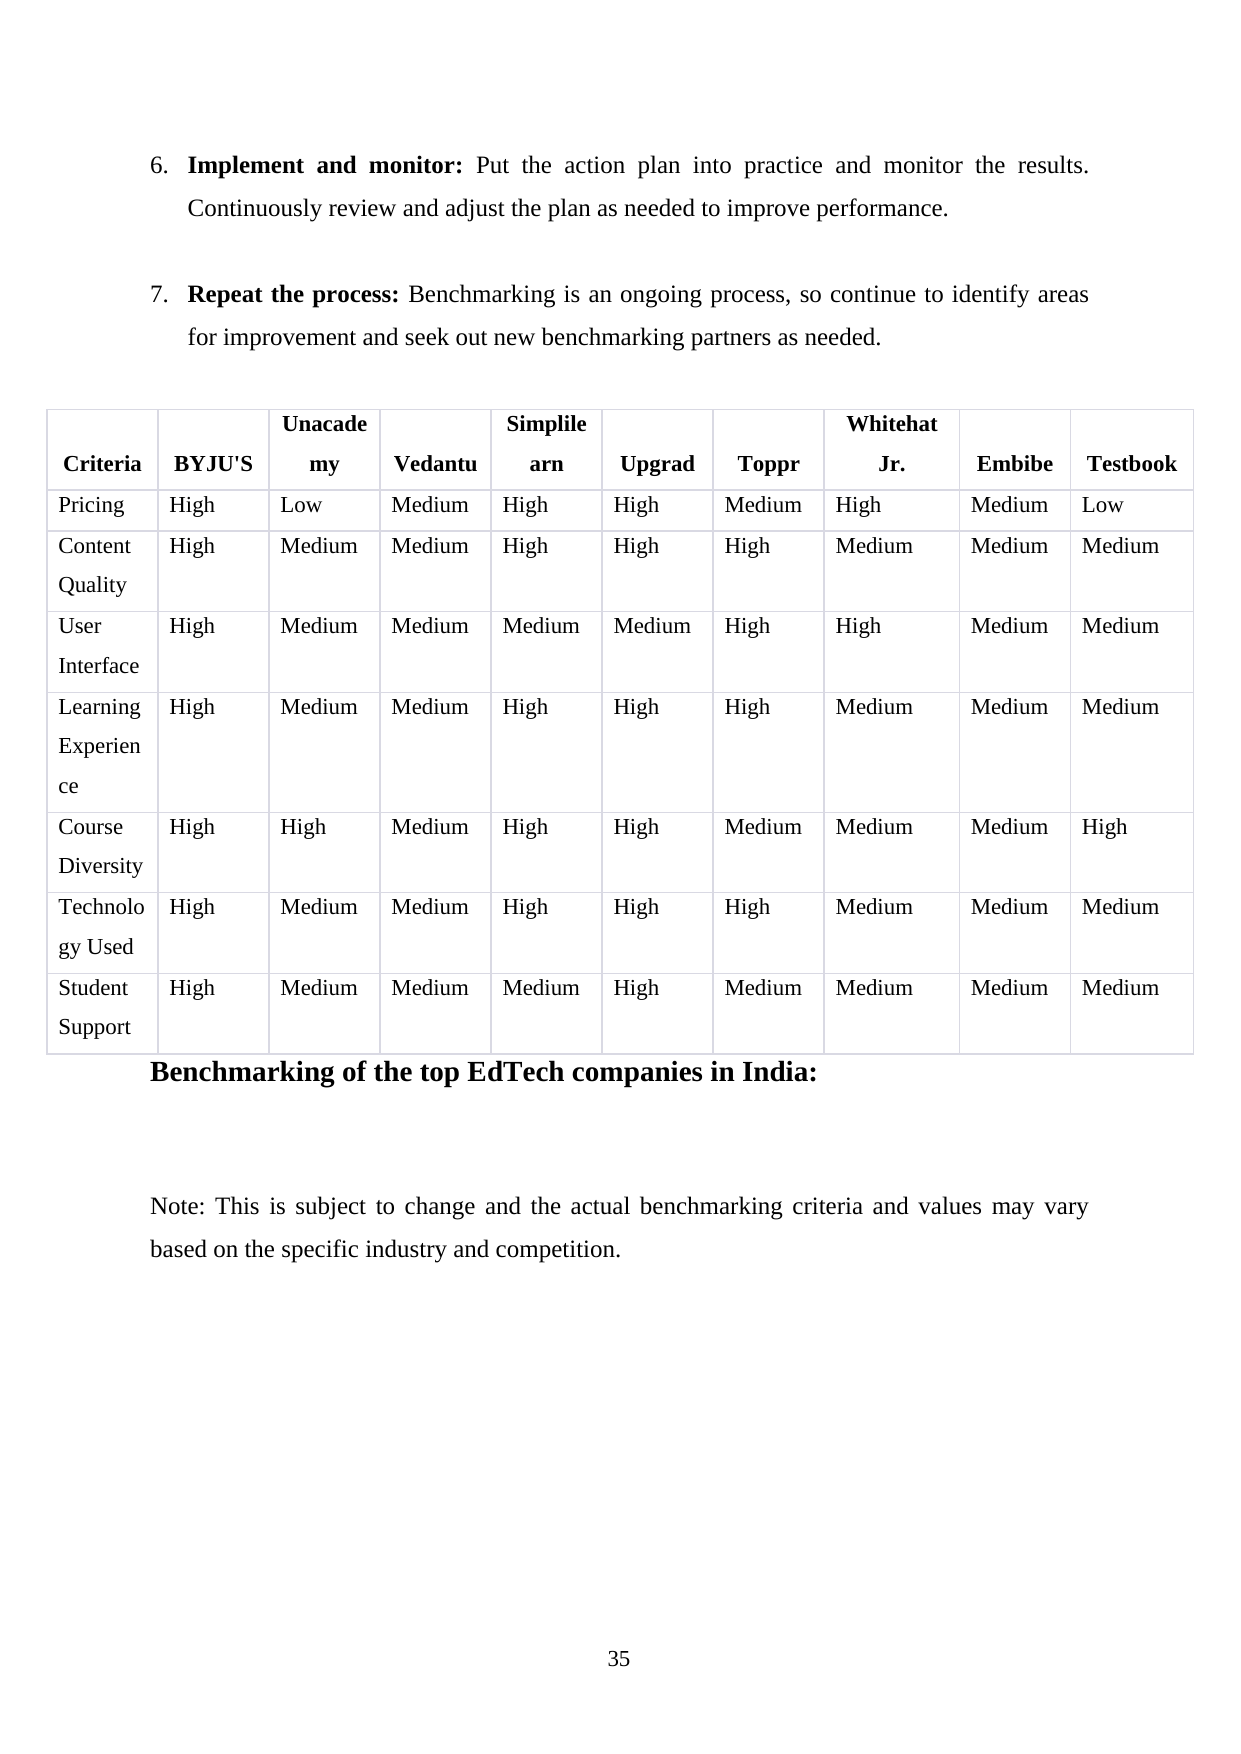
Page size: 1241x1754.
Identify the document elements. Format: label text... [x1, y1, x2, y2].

table_cell High [714, 532, 823, 611]
table_cell Medium [270, 974, 379, 1053]
table_cell User Interface [48, 612, 157, 691]
table_cell Medium [825, 532, 959, 611]
list Implement and monitor: Put the action plan into practice and monitor the results. Continuously review and adjust the plan as needed to improve performance. [150, 150, 1090, 222]
table_cell Medium [270, 532, 379, 611]
table_cell High [492, 491, 601, 530]
table_header BYJU'S [159, 410, 268, 489]
table_cell Medium [960, 612, 1070, 691]
table_cell Medium [825, 893, 959, 972]
table_cell Content Quality [48, 532, 157, 611]
table_cell Student Support [48, 974, 157, 1053]
table_cell High [492, 693, 601, 811]
table_cell Medium [381, 491, 490, 530]
table_cell Medium [960, 693, 1070, 811]
table_header Whitehat Jr. [825, 410, 959, 489]
table_cell Medium [1071, 532, 1193, 611]
table_cell High [714, 612, 823, 691]
table_cell High [159, 974, 268, 1053]
table_cell High [603, 893, 712, 972]
table_cell Medium [381, 974, 490, 1053]
table_cell Medium [270, 893, 379, 972]
table_cell Medium [492, 974, 601, 1053]
table_cell High [159, 893, 268, 972]
table_cell Medium [603, 612, 712, 691]
table_cell Medium [714, 974, 823, 1053]
table_cell Medium [381, 612, 490, 691]
text Benchmarking of the top EdTech companies in India: [150, 1055, 1090, 1088]
table_header Simplilearn [492, 410, 601, 489]
table_cell Learning Experience [48, 693, 157, 811]
table_cell Technology Used [48, 893, 157, 972]
table_cell High [492, 532, 601, 611]
table_cell Medium [714, 491, 823, 530]
table_cell Pricing [48, 491, 157, 530]
table_cell Medium [1071, 612, 1193, 691]
text Note: This is subject to change and the actual benchmarking criteria and values may vary based on the specific industry and competition. [150, 1191, 1090, 1263]
table_cell Course Diversity [48, 813, 157, 892]
table_cell Medium [381, 693, 490, 811]
table_cell Medium [960, 813, 1070, 892]
table_header Upgrad [603, 410, 712, 489]
table_cell Low [1071, 491, 1193, 530]
table_cell Medium [825, 974, 959, 1053]
table_cell High [714, 893, 823, 972]
table_cell Medium [960, 974, 1070, 1053]
table_cell High [270, 813, 379, 892]
table_cell High [159, 532, 268, 611]
table_cell Medium [270, 693, 379, 811]
table_cell High [825, 612, 959, 691]
table_cell Medium [960, 893, 1070, 972]
table_header Criteria [48, 410, 157, 489]
table_cell High [159, 612, 268, 691]
table_cell Medium [825, 813, 959, 892]
table_cell High [159, 693, 268, 811]
table_header Embibe [960, 410, 1070, 489]
table_cell High [714, 693, 823, 811]
table_header Vedantu [381, 410, 490, 489]
table_cell High [159, 491, 268, 530]
table_cell Medium [960, 532, 1070, 611]
table_cell Medium [1071, 974, 1193, 1053]
table_cell High [825, 491, 959, 530]
table_header Unacademy [270, 410, 379, 489]
table_cell High [492, 813, 601, 892]
table_cell Medium [381, 532, 490, 611]
table_cell High [603, 974, 712, 1053]
table_cell High [492, 893, 601, 972]
table_cell Low [270, 491, 379, 530]
table_cell High [603, 693, 712, 811]
table_cell High [603, 813, 712, 892]
table_cell Medium [825, 693, 959, 811]
table_cell Medium [714, 813, 823, 892]
table_cell Medium [1071, 893, 1193, 972]
table_header Toppr [714, 410, 823, 489]
table_cell Medium [960, 491, 1070, 530]
table_cell High [603, 532, 712, 611]
table_cell High [1071, 813, 1193, 892]
table_cell Medium [492, 612, 601, 691]
table_cell Medium [1071, 693, 1193, 811]
table_header Testbook [1071, 410, 1193, 489]
table_cell Medium [381, 893, 490, 972]
list Repeat the process: Benchmarking is an ongoing process, so continue to identify areas for improvement and seek out new benchmarking partners as needed. [150, 279, 1090, 351]
table_cell High [603, 491, 712, 530]
table_cell Medium [270, 612, 379, 691]
table_cell High [159, 813, 268, 892]
table_cell Medium [381, 813, 490, 892]
